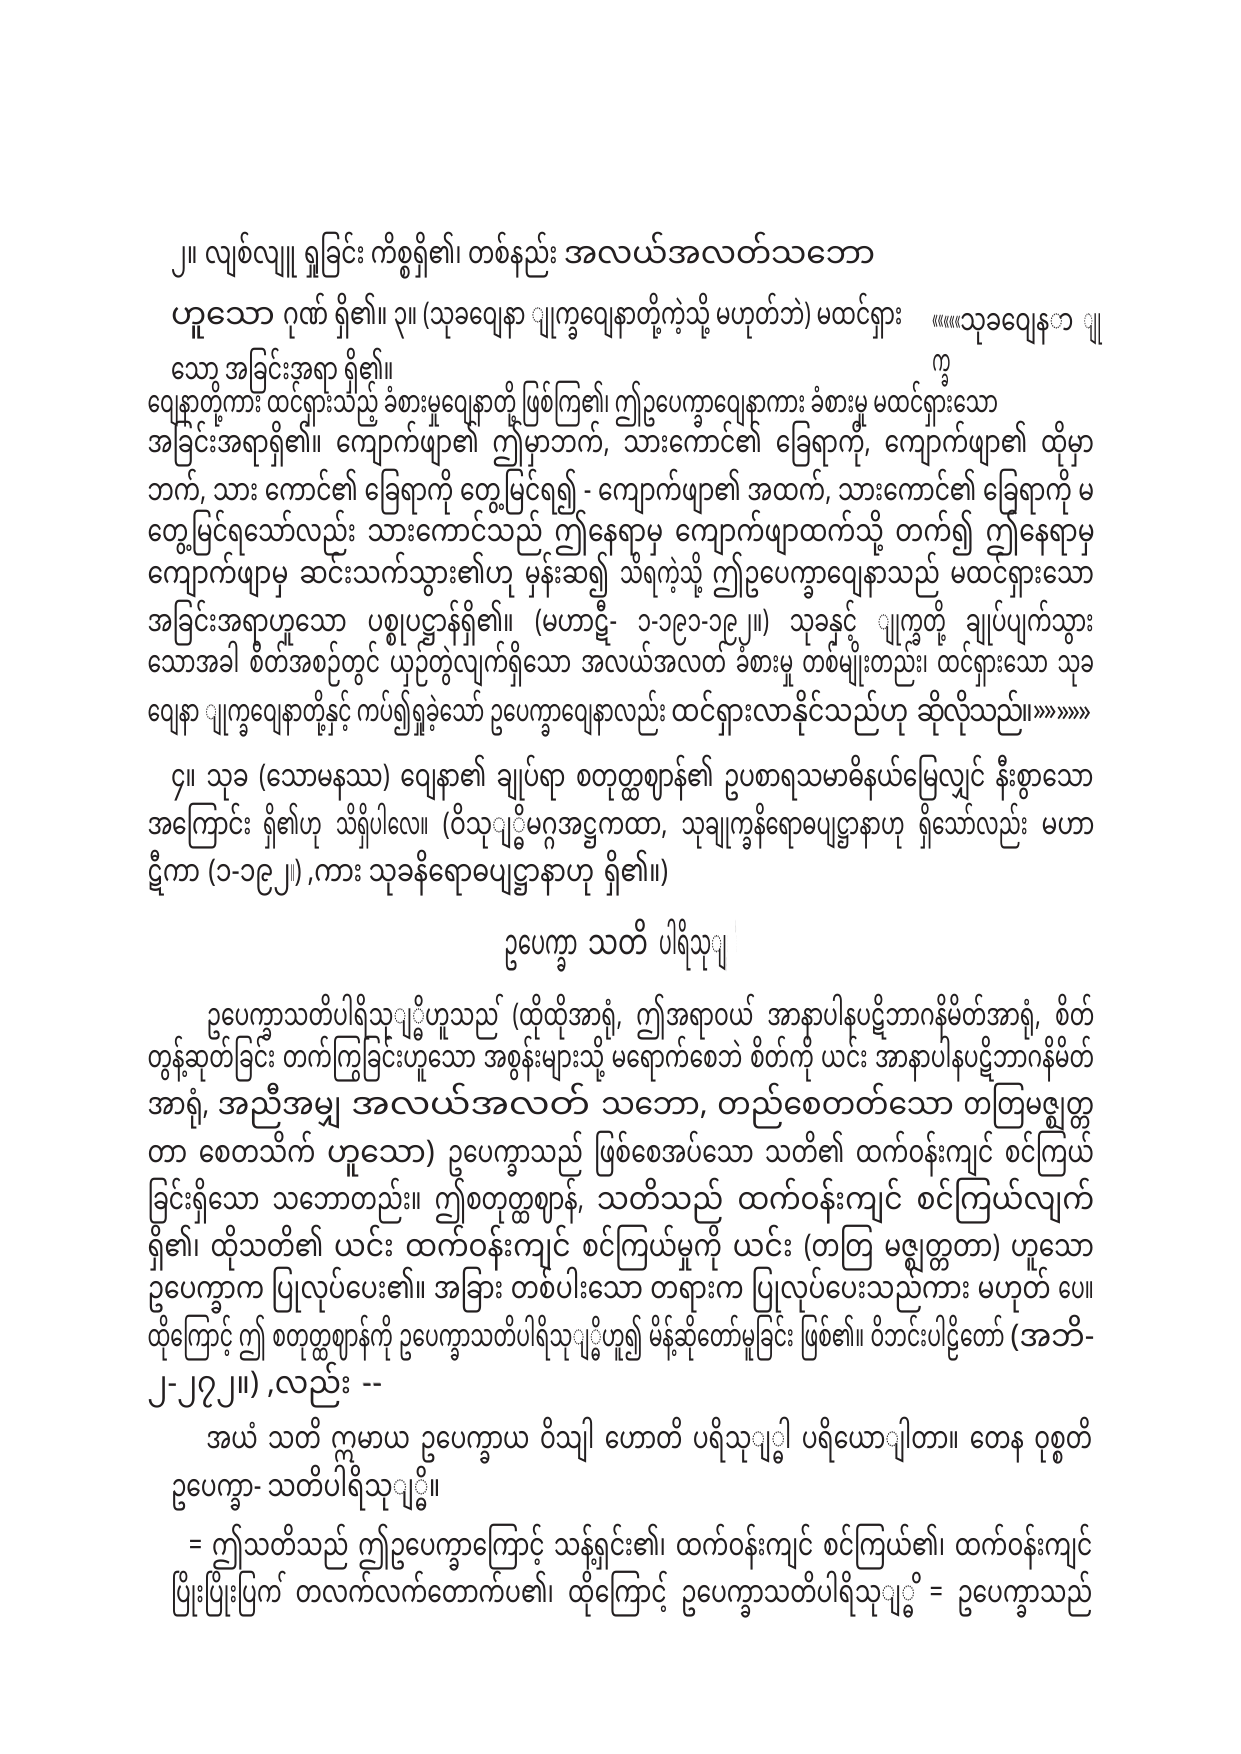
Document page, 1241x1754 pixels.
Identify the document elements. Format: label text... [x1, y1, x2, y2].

text အယံ သတိ ဣမာယ ဥပေက္ခာယ ဝိသျါ ဟောတိ ပရိသုျ္ဓါ ပရိယောျါတာ။ တေန ဝုစ္စတိ ဥပေက္ခာ- သတိပါရိသုျ္ဓိ။ [171, 1421, 1092, 1509]
text အခြင်းအရာရှိ၏။ ကျောက်ဖျာ၏ ဤမှာဘက်, သားကောင်၏ ခြေရာကို, ကျောက်ဖျာ၏ ထိုမှာဘက်, သား ကောင်၏ ခြေရာကို တွေ့မြင်ရ၍ - ကျောက်ဖျာ၏ အထက်, သားကောင်၏ ခြေရာကို မတွေ့မြင်ရသော်လည်း သားကောင်သည် ဤနေရာမှ ကျောက်ဖျာထက်သို့ တက်၍ ဤနေရာမှ ကျောက်ဖျာမှ ဆင်းသက်သွား၏ဟု မှန်းဆ၍ သိရကဲ့သို့ ဤဥပေက္ခာဝျေနာသည် မထင်ရှားသော အခြင်းအရာဟူသော ပစ္စုပဋ္ဌာန်ရှိ၏။ (မဟာဋီ- ၁-၁၉၁-၁၉၂။) သုခနှင့် ျုက္ခတို့ ချုပ်ပျက်သွားသောအခါ စိတ်အစဉ်တွင် ယှဉ်တွဲလျက်ရှိသော အလယ်အလတ် ခံစားမှု တစ်မျိုးတည်း၊ ထင်ရှားသော သုခဝျေနာ ျုက္ခဝျေနာတို့နှင့် ကပ်၍ရှုခဲ့သော် ဥပေက္ခာဝျေနာလည်း ထင်ရှားလာနိုင်သည်ဟု ဆိုလိုသည်။»»»»» [147, 419, 1094, 734]
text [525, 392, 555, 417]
text ဥပေက္ခာသတိပါရိသုျ္ဓိဟူသည် (ထိုထိုအာရုံ, ဤအရာဝယ် အာနာပါနပဋိဘာဂနိမိတ်အာရုံ, စိတ် တွန့်ဆုတ်ခြင်း တက်ကြွခြင်းဟူသော အစွန်းများသို့ မရောက်စေဘဲ စိတ်ကို ယင်း အာနာပါနပဋိဘာဂနိမိတ် အာရုံ, အညီအမျှ အလယ်အလတ် သဘော, တည်စေတတ်သော တတြမဇ္ဈတ္တတာ စေတသိက် ဟူသော) ဥပေက္ခာသည် ဖြစ်စေအပ်သော သတိ၏ ထက်ဝန်းကျင် စင်ကြယ်ခြင်းရှိသော သဘောတည်း။ ဤစတုတ္ထဈာန်, သတိသည် ထက်ဝန်းကျင် စင်ကြယ်လျက် ရှိ၏၊ ထိုသတိ၏ ယင်း ထက်ဝန်းကျင် စင်ကြယ်မှုကို ယင်း (တတြ မဇ္ဈတ္တတာ) ဟူသော ဥပေက္ခာက ပြုလုပ်ပေး၏။ အခြား တစ်ပါးသော တရားက ပြုလုပ်ပေးသည်ကား မဟုတ် ပေ။ ထိုကြောင့် ဤ စတုတ္ထဈာန်ကို ဥပေက္ခာသတိပါရိသုျ္ဓိဟူ၍ မိန့်ဆိုတော်မူခြင်း ဖြစ်၏။ ဝိဘင်းပါဠိတော် (အဘိ-၂-၂၇၂။) ,လည်း -- [147, 992, 1094, 1406]
text ၄။ သုခ (သောမနဿ) ဝျေနာ၏ ချုပ်ရာ စတုတ္ထဈာန်၏ ဥပစာရသမာဓိနယ်မြေလျှင် နီးစွာသော အကြောင်း ရှိ၏ဟု သိရှိပါလေ။ (ဝိသုျ္ဓိမဂ္ဂအဋ္ဌကထာ, သုချုက္ခနိရောဓပျဋ္ဌာနာဟု ရှိသော်လည်း မဟာဋီကာ (၁-၁၉၂၊၊) ,ကား သုခနိရောဓပျဋ္ဌာနာဟု ရှိ၏။) [147, 753, 1094, 894]
text ဝျေနာတို့ကား ထင်ရှားသည့် ခံစားမှုဝျေနာတို့ ဖြစ်ကြ၏၊ ဤဥပေက္ခာဝျေနာကား ခံစားမှု မထင်ရှားသော [147, 392, 523, 417]
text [171, 1522, 1092, 1615]
subtitle ဥပေက္ခာ သတိ ပါရိသုျ္ဓ ိံ [226, 922, 1014, 969]
text ဝျေနာတို့ကား ထင်ရှားသည့် ခံစားမှုဝျေနာတို့ ဖြစ်ကြ၏၊ ဤဥပေက္ခာဝျေနာကား ခံစားမှု မထင်ရှားသော [636, 392, 1107, 417]
text ၂။ လျစ်လျူ ရှုခြင်း ကိစ္စရှိ၏၊ တစ်နည်း အလယ်အလတ်သဘောဟူသော ဂုဏ် ရှိ၏။ ၃။ (သုခဝျေနာ ျုက္ခဝျေနာတို့ကဲ့သို့ မဟုတ်ဘဲ) မထင်ရှားသော အခြင်းအရာ ရှိ၏။ [171, 236, 921, 392]
text «««««သုခဝျေနာ ျုက္ခ [932, 296, 1107, 384]
